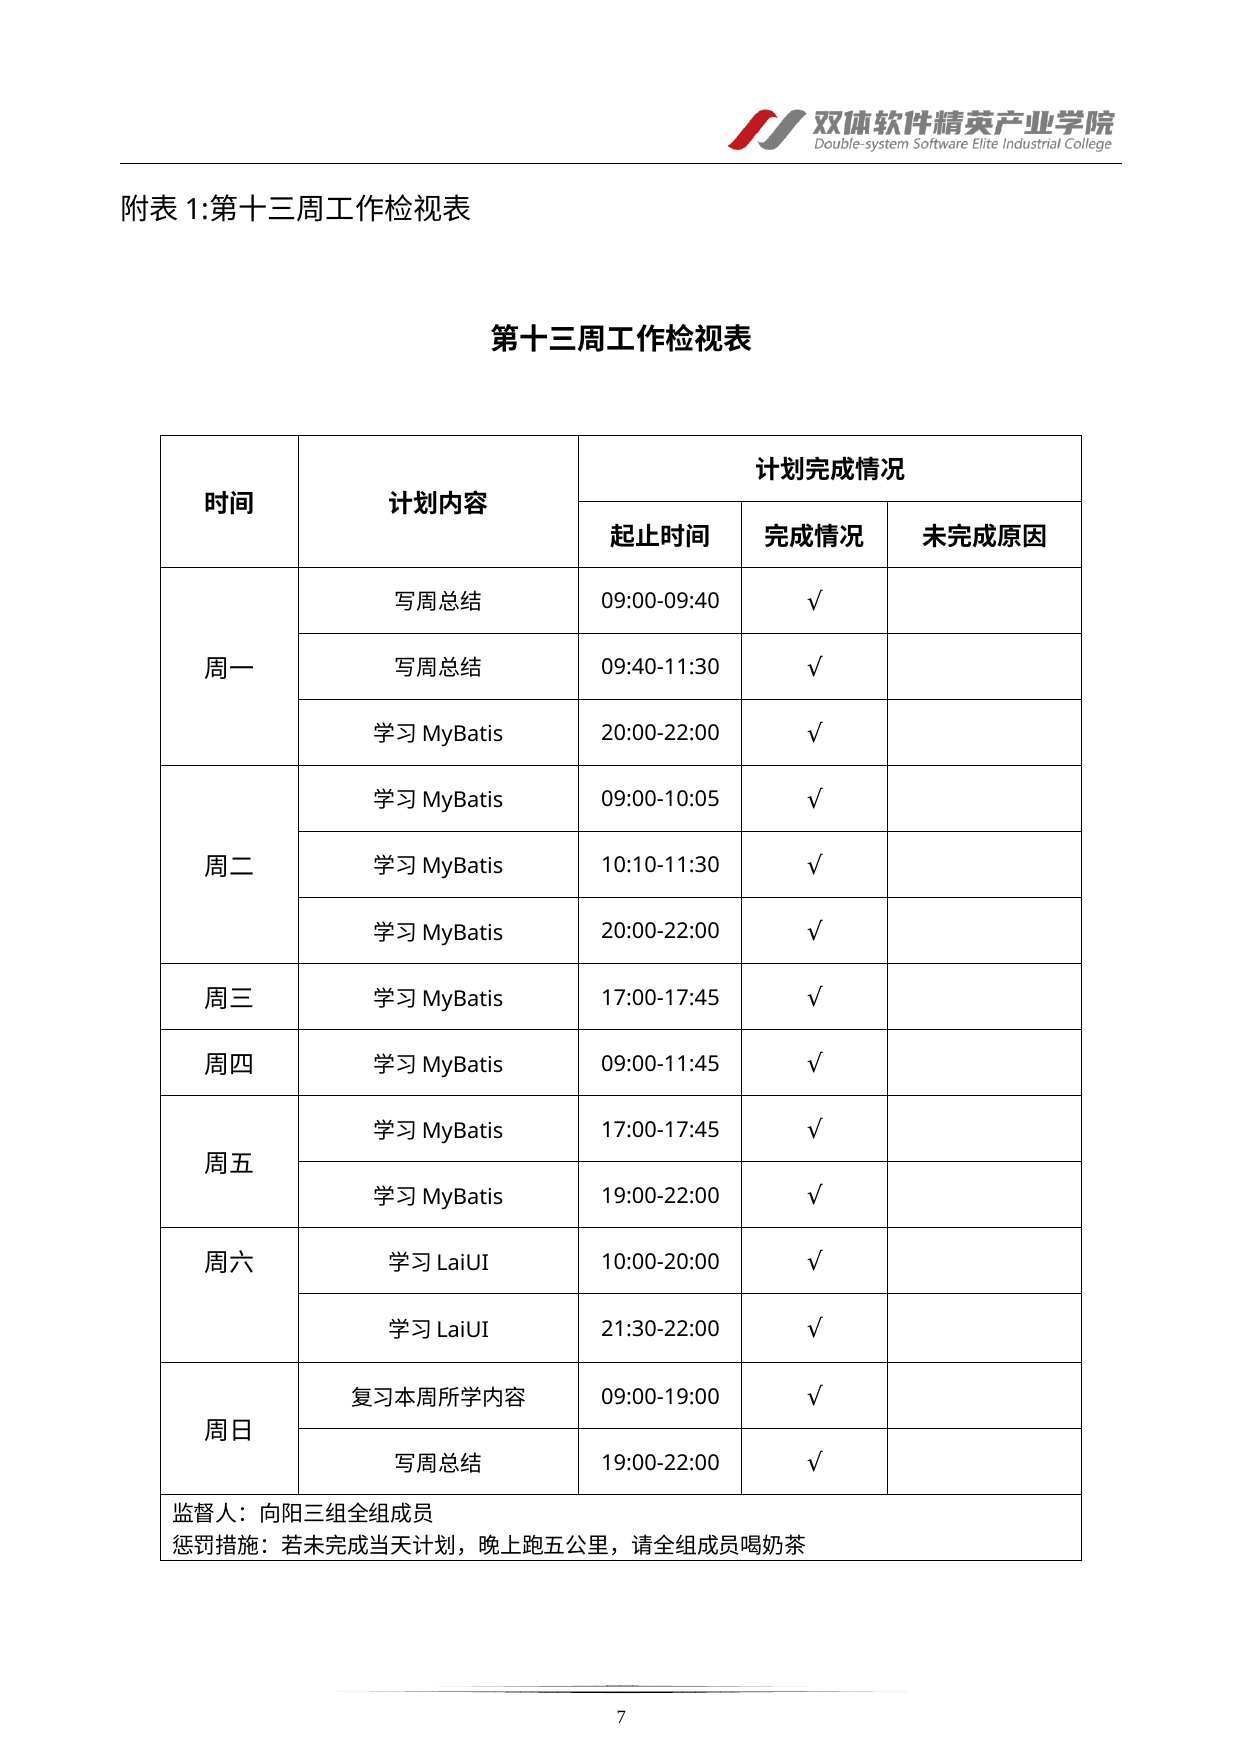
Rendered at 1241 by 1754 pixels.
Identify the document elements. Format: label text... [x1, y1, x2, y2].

table_cell 09:00-10:05 [579, 766, 741, 831]
table_cell 完成情况 [742, 502, 887, 567]
table_cell √ [742, 1162, 887, 1227]
table_cell √ [742, 766, 887, 831]
table_cell 09:00-19:00 [579, 1363, 741, 1428]
table_cell 学习MyBatis [299, 766, 578, 831]
table_cell [888, 766, 1081, 831]
table_cell [888, 964, 1081, 1029]
table_cell √ [742, 1030, 887, 1095]
table_cell 周六 [161, 1228, 298, 1362]
table_cell 17:00-17:45 [579, 1096, 741, 1161]
table_cell √ [742, 1096, 887, 1161]
table_cell [888, 1228, 1081, 1293]
table_cell √ [742, 898, 887, 963]
text 附表1:第十三周工作检视表 [120, 174, 1122, 239]
table_cell 19:00-22:00 [579, 1162, 741, 1227]
table_cell 学习MyBatis [299, 898, 578, 963]
table_cell √ [742, 568, 887, 633]
text 第十三周工作检视表 [120, 304, 1122, 369]
table_cell 学习MyBatis [299, 832, 578, 897]
table_header 计划内容 [299, 436, 578, 567]
table_header 时间 [161, 436, 298, 567]
table_cell [888, 700, 1081, 765]
table_cell 09:00-09:40 [579, 568, 741, 633]
table_cell 周四 [161, 1030, 298, 1095]
table_cell 10:10-11:30 [579, 832, 741, 897]
table_cell [888, 1294, 1081, 1362]
table_cell 09:00-11:45 [579, 1030, 741, 1095]
table_cell 19:00-22:00 [579, 1429, 741, 1494]
table_cell √ [742, 634, 887, 699]
table_cell √ [742, 832, 887, 897]
table_cell 17:00-17:45 [579, 964, 741, 1029]
picture [716, 79, 1139, 155]
table_cell [888, 1162, 1081, 1227]
table_cell 周日 [161, 1363, 298, 1494]
table_cell [888, 1363, 1081, 1428]
table_cell 21:30-22:00 [579, 1294, 741, 1362]
table_cell [888, 1096, 1081, 1161]
table_cell 学习MyBatis [299, 1030, 578, 1095]
table_cell [888, 1030, 1081, 1095]
table_cell 学习MyBatis [299, 964, 578, 1029]
table_cell √ [742, 700, 887, 765]
table_cell 周五 [161, 1096, 298, 1227]
table_header 计划完成情况 [579, 436, 1081, 501]
table_cell √ [742, 964, 887, 1029]
table_cell √ [742, 1363, 887, 1428]
table_cell 复习本周所学内容 [299, 1363, 578, 1428]
table_cell 写周总结 [299, 1429, 578, 1494]
table_cell 学习MyBatis [299, 700, 578, 765]
table_cell √ [742, 1228, 887, 1293]
table_cell 写周总结 [299, 568, 578, 633]
table_cell 学习LaiUI [299, 1228, 578, 1293]
table_cell [888, 568, 1081, 633]
table_cell 20:00-22:00 [579, 700, 741, 765]
table_cell [888, 1429, 1081, 1494]
table_cell 学习MyBatis [299, 1162, 578, 1227]
table_cell 10:00-20:00 [579, 1228, 741, 1293]
table_cell 周一 [161, 568, 298, 765]
table_cell 监督人：向阳三组全组成员 惩罚措施：若未完成当天计划，晚上跑五公里，请全组成员喝奶茶 [161, 1495, 1081, 1560]
table_cell [888, 832, 1081, 897]
table_cell √ [742, 1429, 887, 1494]
table_cell 学习LaiUI [299, 1294, 578, 1362]
table_cell 20:00-22:00 [579, 898, 741, 963]
table_cell 未完成原因 [888, 502, 1081, 567]
picture [120, 1685, 1125, 1694]
table_cell 周二 [161, 766, 298, 963]
table_cell [888, 634, 1081, 699]
table_cell 09:40-11:30 [579, 634, 741, 699]
table_cell [888, 898, 1081, 963]
table_cell 学习MyBatis [299, 1096, 578, 1161]
table_cell √ [742, 1294, 887, 1362]
table_cell 起止时间 [579, 502, 741, 567]
table_cell 写周总结 [299, 634, 578, 699]
table_cell 周三 [161, 964, 298, 1029]
